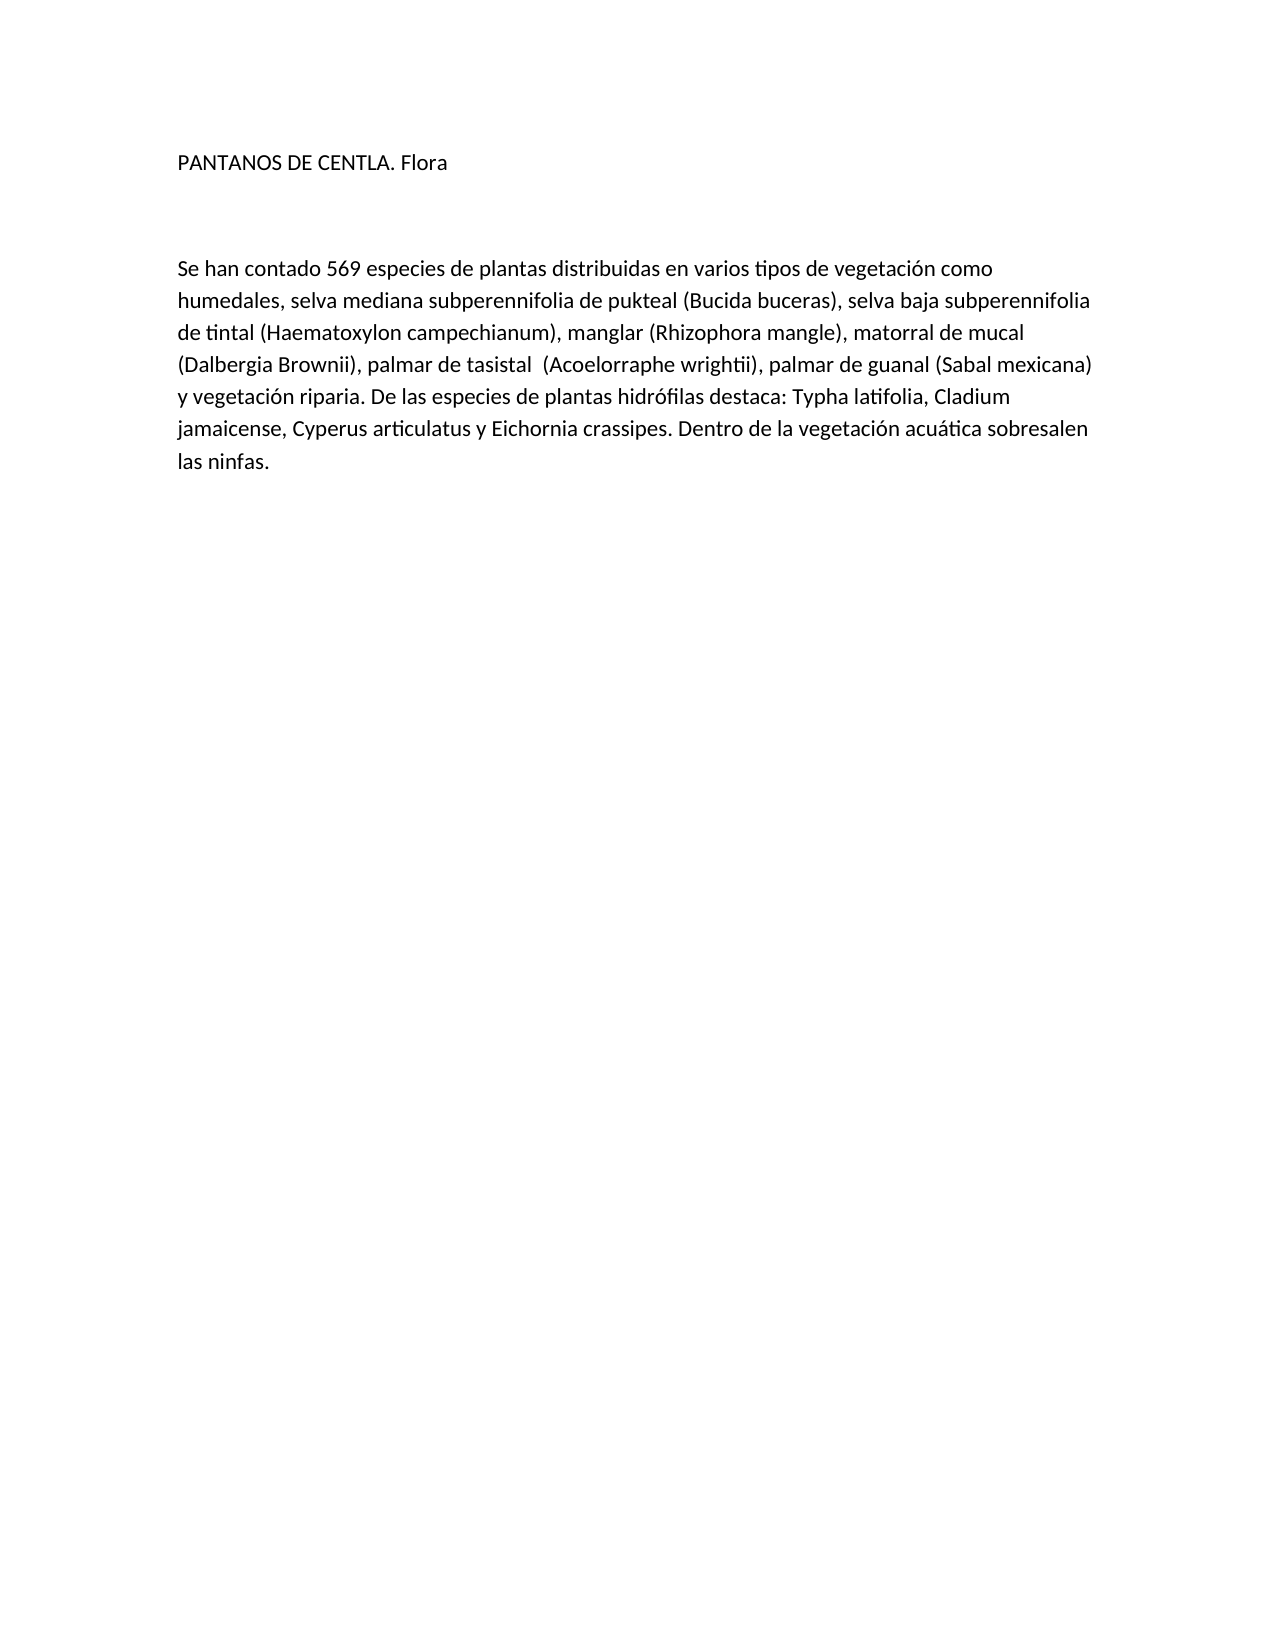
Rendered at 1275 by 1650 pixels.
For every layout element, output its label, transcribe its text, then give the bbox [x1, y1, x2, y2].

text Se han contado 569 especies de plantas distribuidas en varios tipos de vegetación como humedales, selva mediana subperennifolia de pukteal (Bucida buceras), selva baja subperennifolia de tintal (Haematoxylon campechianum), manglar (Rhizophora mangle), matorral de mucal (Dalbergia Brownii), palmar de tasistal (Acoelorraphe wrightii), palmar de guanal (Sabal mexicana) y vegetación riparia. De las especies de plantas hidrófilas destaca: Typha latifolia, Cladium jamaicense, Cyperus articulatus y Eichornia crassipes. Dentro de la vegetación acuática sobresalen las ninfas. [177, 254, 1098, 475]
text PANTANOS DE CENTLA. Flora [177, 148, 1098, 176]
